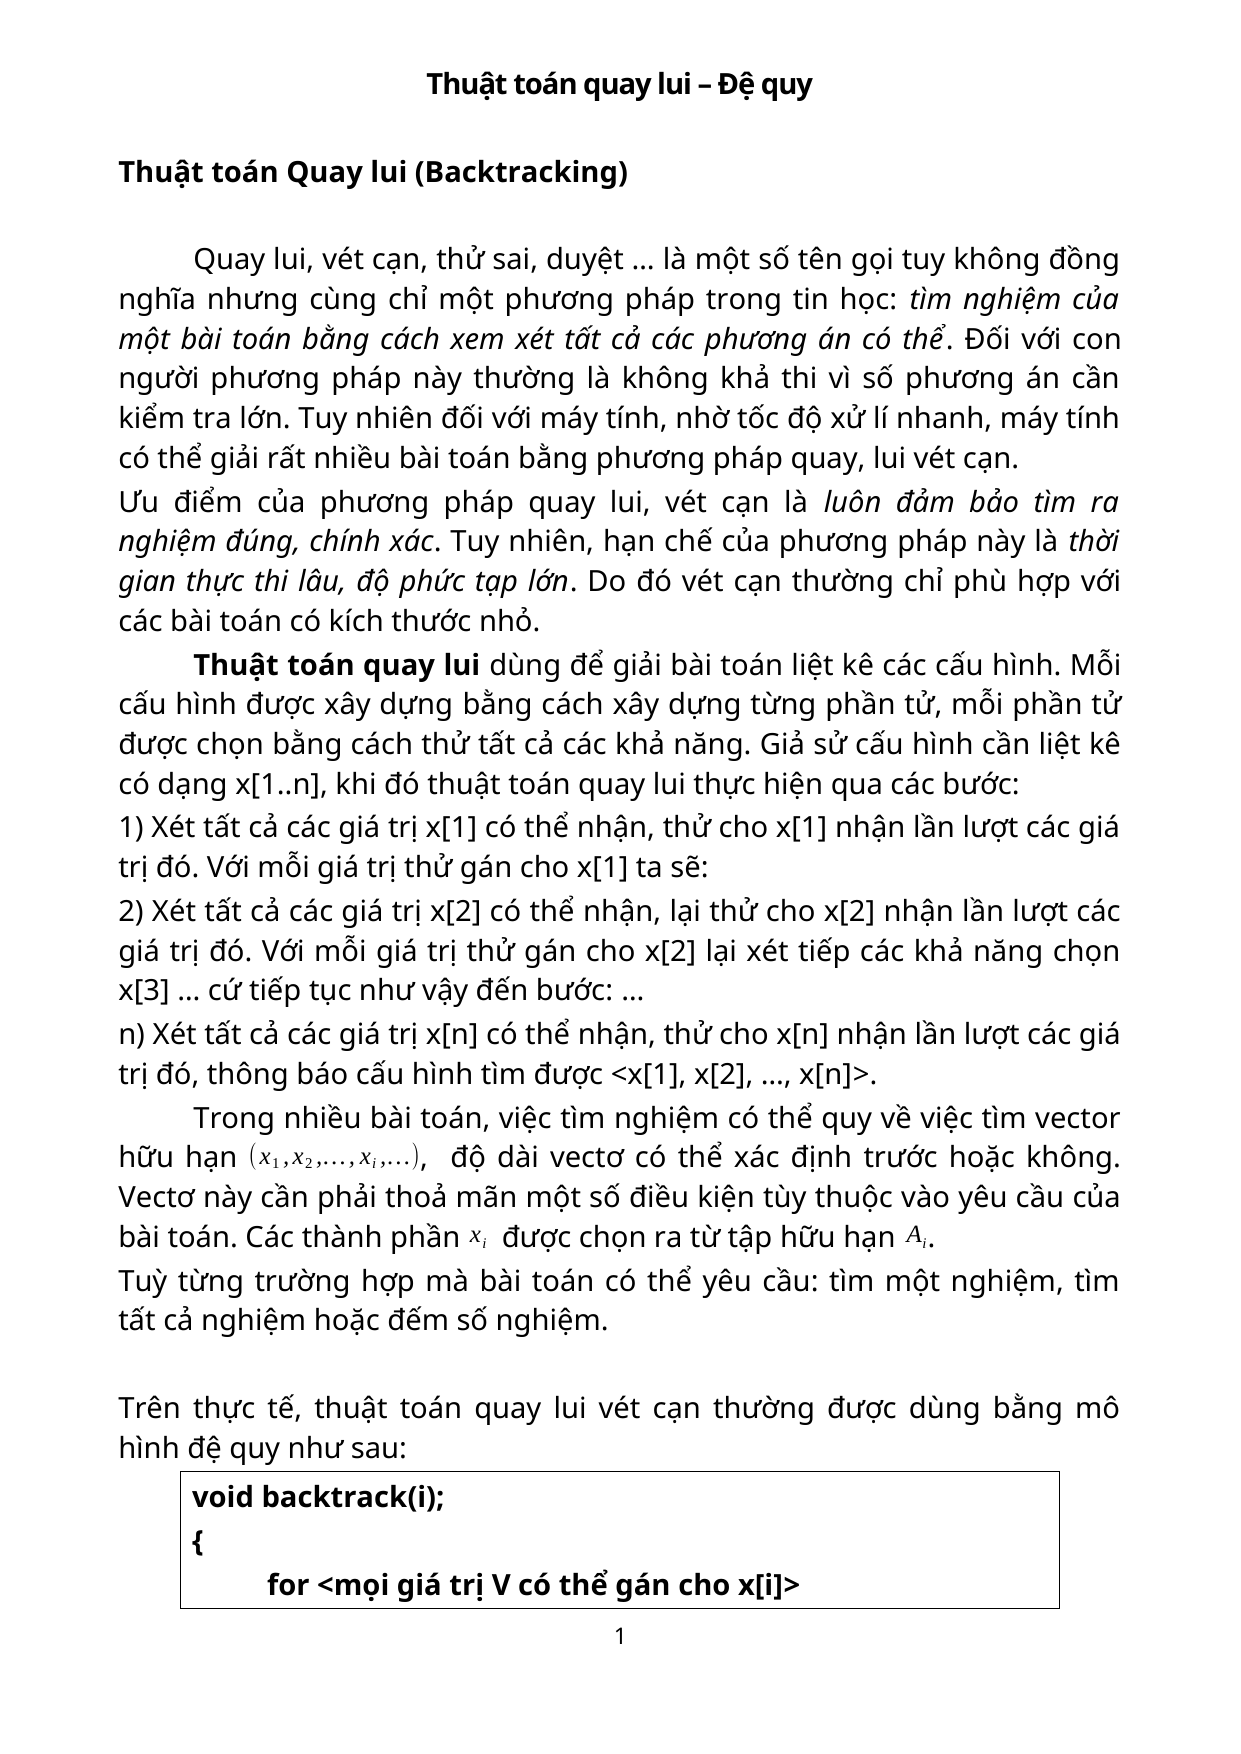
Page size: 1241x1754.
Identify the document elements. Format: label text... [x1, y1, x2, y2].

text n) Xét tất cả các giá trị x[n] có thể nhận, thử cho x[n] nhận lần lượt các giá trị đó, thông báo cấu hình tìm được <x[1], x[2], …, x[n]>. [118, 1013, 1122, 1093]
text Quay lui, vét cạn, thử sai, duyệt … là một số tên gọi tuy không đồng nghĩa nhưng cùng chỉ một phương pháp trong tin học: tìm nghiệm của một bài toán bằng cách xem xét tất cả các phương án có thể. Đối với con người phương pháp này thường là không khả thi vì số phương án cần kiểm tra lớn. Tuy nhiên đối với máy tính, nhờ tốc độ xử lí nhanh, máy tính có thể giải rất nhiều bài toán bằng phương pháp quay, lui vét cạn. [118, 239, 1122, 477]
text Trong nhiều bài toán, việc tìm nghiệm có thể quy về việc tìm vector hữu hạn , độ dài vectơ có thể xác định trước hoặc không. Vectơ này cần phải thoả mãn một số điều kiện tùy thuộc vào yêu cầu của bài toán. Các thành phần được chọn ra từ tập hữu hạn . [118, 1097, 1122, 1256]
text Trên thực tế, thuật toán quay lui vét cạn thường được dùng bằng mô hình đệ quy như sau: [118, 1387, 1122, 1467]
text Thuật toán quay lui dùng để giải bài toán liệt kê các cấu hình. Mỗi cấu hình được xây dựng bằng cách xây dựng từng phần tử, mỗi phần tử được chọn bằng cách thử tất cả các khả năng. Giả sử cấu hình cần liệt kê có dạng x[1..n], khi đó thuật toán quay lui thực hiện qua các bước: [118, 644, 1122, 803]
title Thuật toán quay lui – Đệ quy [118, 63, 1122, 103]
subtitle Thuật toán Quay lui (Backtracking) [118, 151, 1122, 191]
text Tuỳ từng trường hợp mà bài toán có thể yêu cầu: tìm một nghiệm, tìm tất cả nghiệm hoặc đếm số nghiệm. [118, 1260, 1122, 1339]
text 1) Xét tất cả các giá trị x[1] có thể nhận, thử cho x[1] nhận lần lượt các giá trị đó. Với mỗi giá trị thử gán cho x[1] ta sẽ: [118, 807, 1122, 886]
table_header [181, 1472, 1059, 1608]
text 2) Xét tất cả các giá trị x[2] có thể nhận, lại thử cho x[2] nhận lần lượt các giá trị đó. Với mỗi giá trị thử gán cho x[2] lại xét tiếp các khả năng chọn x[3] … cứ tiếp tục như vậy đến bước: … [118, 890, 1122, 1009]
text Ưu điểm của phương pháp quay lui, vét cạn là luôn đảm bảo tìm ra nghiệm đúng, chính xác. Tuy nhiên, hạn chế của phương pháp này là thời gian thực thi lâu, độ phức tạp lớn. Do đó vét cạn thường chỉ phù hợp với các bài toán có kích thước nhỏ. [118, 481, 1122, 640]
